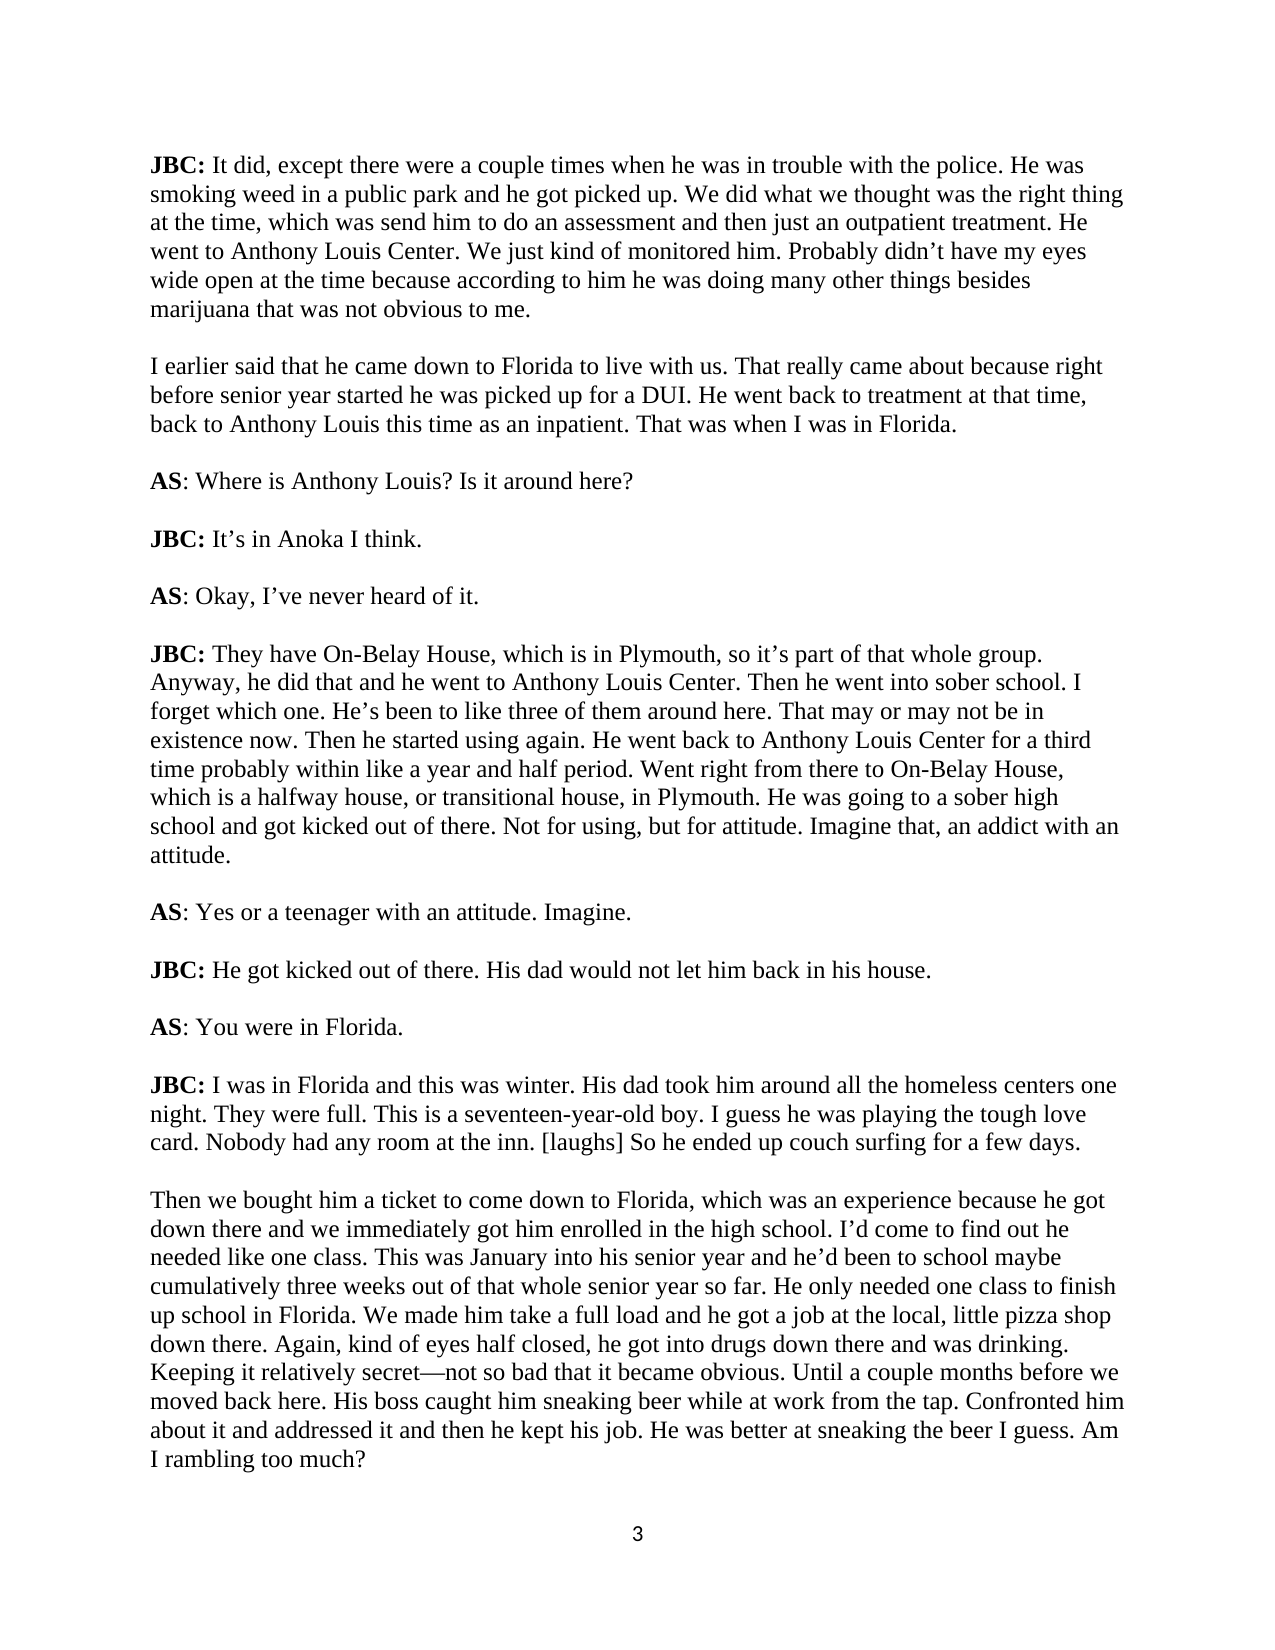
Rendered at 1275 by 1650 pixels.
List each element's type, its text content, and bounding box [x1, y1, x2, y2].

text AS: Okay, I’ve never heard of it. [150, 581, 1125, 610]
text AS: Where is Anthony Louis? Is it around here? [150, 466, 1125, 495]
text JBC: He got kicked out of there. His dad would not let him back in his house. [150, 955, 1125, 984]
text JBC: They have On-Belay House, which is in Plymouth, so it’s part of that whole group. Anyway, he did that and he went to Anthony Louis Center. Then he went into sober school. I forget which one. He’s been to like three of them around here. That may or may not be in existence now. Then he started using again. He went back to Anthony Louis Center for a third time probably within like a year and half period. Went right from there to On-Belay House, which is a halfway house, or transitional house, in Plymouth. He was going to a sober high school and got kicked out of there. Not for using, but for attitude. Imagine that, an addict with an attitude. [150, 639, 1125, 869]
text JBC: I was in Florida and this was winter. His dad took him around all the homeless centers one night. They were full. This is a seventeen-year-old boy. I guess he was playing the tough love card. Nobody had any room at the inn. [laughs] So he ended up couch surfing for a few days. [150, 1070, 1125, 1156]
text AS: Yes or a teenager with an attitude. Imagine. [150, 897, 1125, 926]
text Then we bought him a ticket to come down to Florida, which was an experience because he got down there and we immediately got him enrolled in the high school. I’d come to find out he needed like one class. This was January into his senior year and he’d been to school maybe cumulatively three weeks out of that whole senior year so far. He only needed one class to finish up school in Florida. We made him take a full load and he got a job at the local, little pizza shop down there. Again, kind of eyes half closed, he got into drugs down there and was drinking. Keeping it relatively secret—not so bad that it became obvious. Until a couple months before we moved back here. His boss caught him sneaking beer while at work from the tap. Confronted him about it and addressed it and then he kept his job. He was better at sneaking the beer I guess. Am I rambling too much? [150, 1185, 1125, 1472]
text I earlier said that he came down to Florida to live with us. That really came about because right before senior year started he was picked up for a DUI. He went back to treatment at that time, back to Anthony Louis this time as an inpatient. That was when I was in Florida. [150, 351, 1125, 437]
text JBC: It did, except there were a couple times when he was in trouble with the police. He was smoking weed in a public park and he got picked up. We did what we thought was the right thing at the time, which was send him to do an assessment and then just an outpatient treatment. He went to Anthony Louis Center. We just kind of monitored him. Probably didn’t have my eyes wide open at the time because according to him he was doing many other things besides marijuana that was not obvious to me. [150, 150, 1125, 322]
text JBC: It’s in Anoka I think. [150, 524, 1125, 552]
text AS: You were in Florida. [150, 1012, 1125, 1041]
